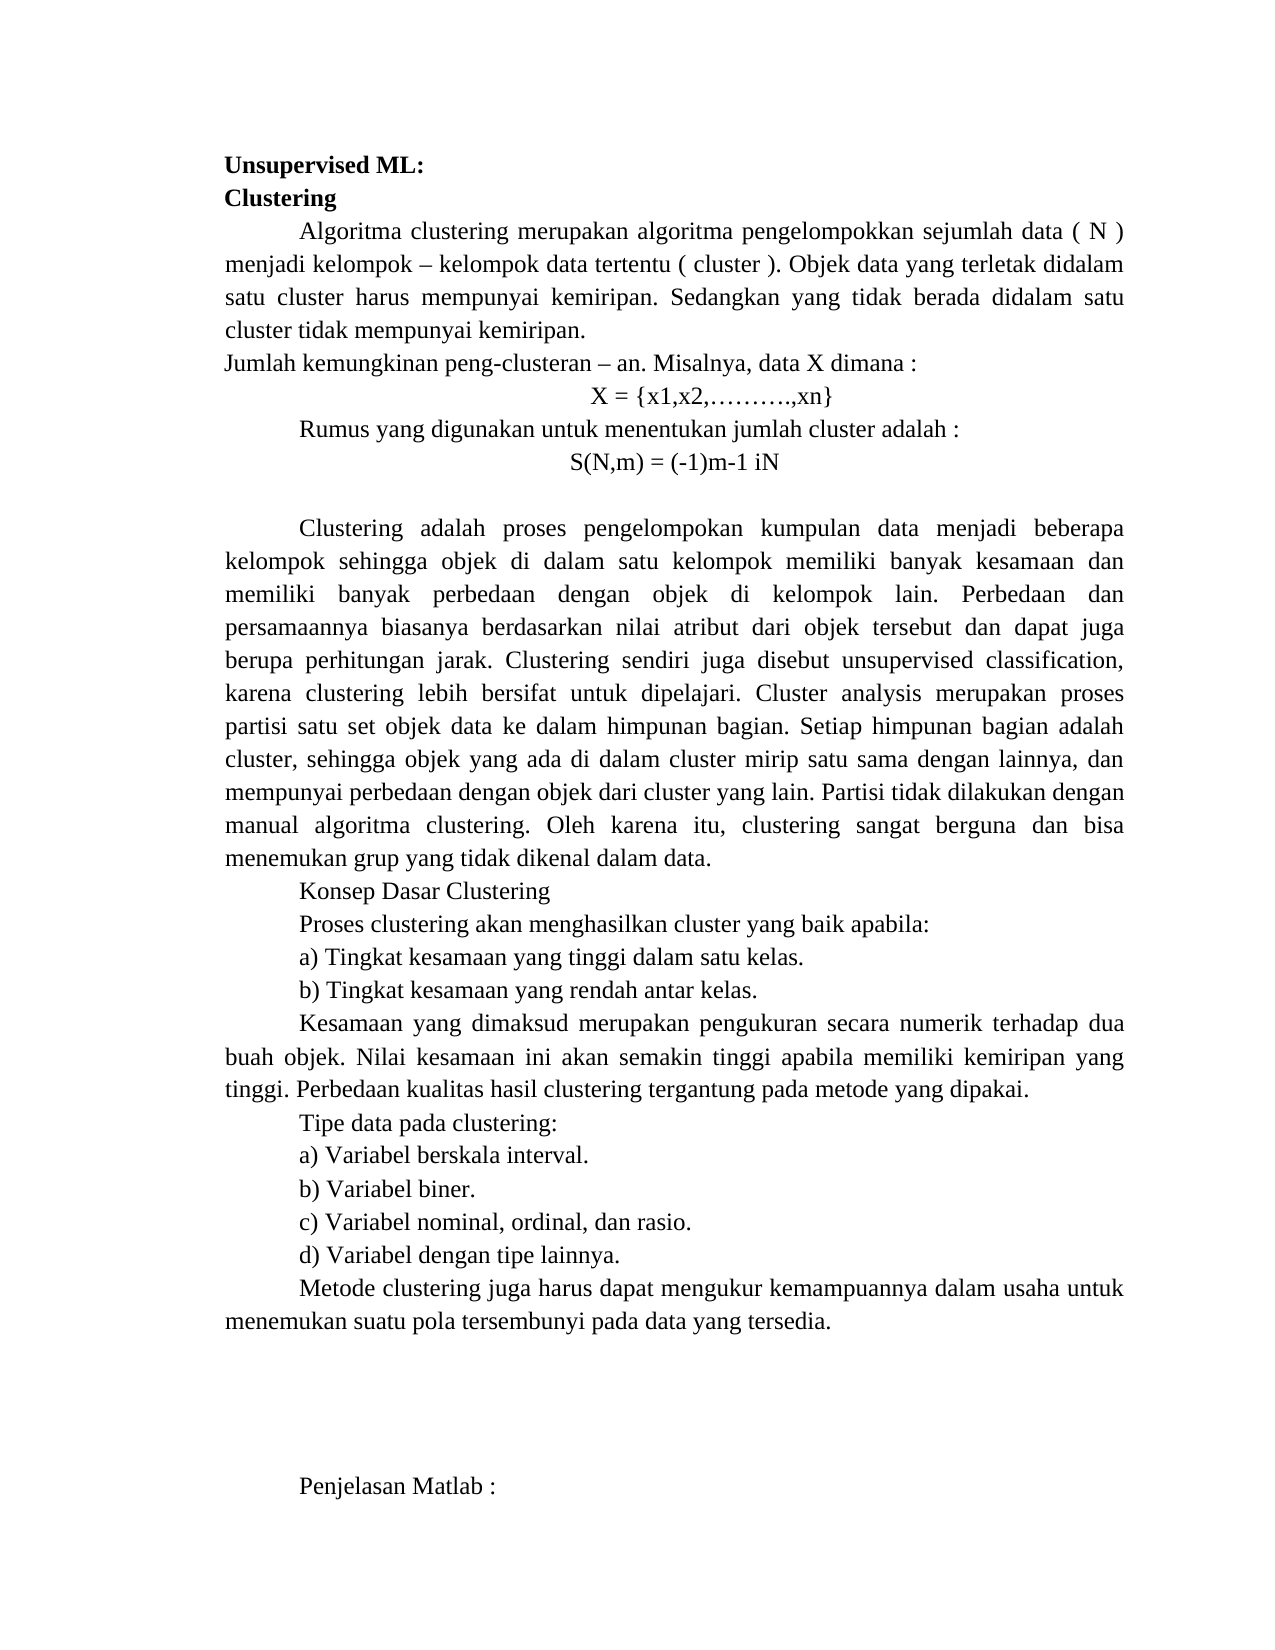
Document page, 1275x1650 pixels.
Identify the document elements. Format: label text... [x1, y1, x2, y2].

list Metode clustering juga harus dapat mengukur kemampuannya dalam usaha untuk menemukan suatu pola tersembunyi pada data yang tersedia. [225, 1273, 1125, 1334]
list Penjelasan Matlab : [225, 1471, 1125, 1499]
list d) Variabel dengan tipe lainnya. [225, 1240, 1125, 1268]
list Algoritma clustering merupakan algoritma pengelompokkan sejumlah data ( N ) menjadi kelompok – kelompok data tertentu ( cluster ). Objek data yang terletak didalam satu cluster harus mempunyai kemiripan. Sedangkan yang tidak berada didalam satu cluster tidak mempunyai kemiripan. [225, 216, 1125, 344]
list X = {x1,x2,……….,xn} [225, 381, 1125, 410]
list b) Tingkat kesamaan yang rendah antar kelas. [225, 976, 1125, 1004]
list Kesamaan yang dimaksud merupakan pengukuran secara numerik terhadap dua buah objek. Nilai kesamaan ini akan semakin tinggi apabila memiliki kemiripan yang tinggi. Perbedaan kualitas hasil clustering tergantung pada metode yang dipakai. [225, 1008, 1125, 1103]
list Proses clustering akan menghasilkan cluster yang baik apabila: [225, 909, 1125, 938]
list S(N,m) = (-1)m-1 iN [150, 447, 1125, 476]
list Clustering adalah proses pengelompokan kumpulan data menjadi beberapa kelompok sehingga objek di dalam satu kelompok memiliki banyak kesamaan dan memiliki banyak perbedaan dengan objek di kelompok lain. Perbedaan dan persamaannya biasanya berdasarkan nilai atribut dari objek tersebut dan dapat juga berupa perhitungan jarak. Clustering sendiri juga disebut unsupervised classification, karena clustering lebih bersifat untuk dipelajari. Cluster analysis merupakan proses partisi satu set objek data ke dalam himpunan bagian. Setiap himpunan bagian adalah cluster, sehingga objek yang ada di dalam cluster mirip satu sama dengan lainnya, dan mempunyai perbedaan dengan objek dari cluster yang lain. Partisi tidak dilakukan dengan manual algoritma clustering. Oleh karena itu, clustering sangat berguna dan bisa menemukan grup yang tidak dikenal dalam data. [225, 513, 1125, 872]
list a) Tingkat kesamaan yang tinggi dalam satu kelas. [225, 942, 1125, 971]
list b) Variabel biner. [225, 1174, 1125, 1202]
list Jumlah kemungkinan peng-clusteran – an. Misalnya, data X dimana : [224, 348, 1125, 377]
list Rumus yang digunakan untuk menentukan jumlah cluster adalah : [225, 414, 1125, 443]
list Konsep Dasar Clustering [225, 876, 1125, 905]
list Unsupervised ML: [224, 150, 1125, 179]
list Tipe data pada clustering: [225, 1108, 1125, 1136]
list a) Variabel berskala interval. [225, 1141, 1125, 1169]
list c) Variabel nominal, ordinal, dan rasio. [225, 1207, 1125, 1235]
list Clustering [150, 183, 1125, 212]
